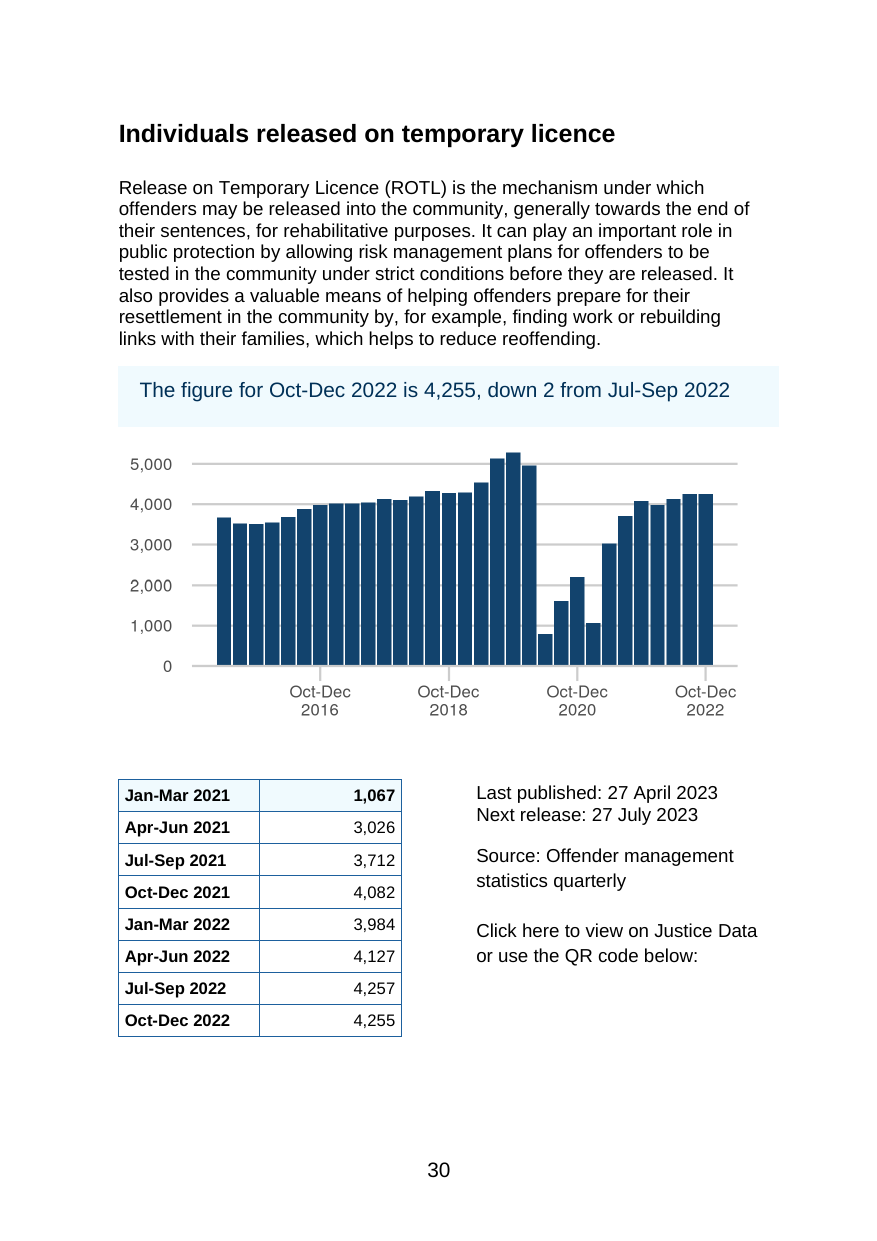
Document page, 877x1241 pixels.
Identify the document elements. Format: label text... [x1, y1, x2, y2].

picture [118, 430, 749, 731]
table_cell 4,082 [260, 876, 401, 907]
table_cell 3,984 [260, 909, 401, 939]
text Click here to view on Justice Data or use the QR code below: [476, 917, 758, 967]
table_cell 4,127 [260, 941, 401, 972]
table_cell Apr-Jun 2022 [119, 941, 259, 972]
table_cell Oct-Dec 2021 [119, 876, 259, 907]
table_cell 4,255 [260, 1005, 401, 1036]
text The figure for Oct-Dec 2022 is 4,255, down 2 from Jul-Sep 2022 [131, 378, 767, 415]
table_header Jan-Mar 2021 [119, 780, 259, 811]
table_cell Jul-Sep 2021 [119, 844, 259, 875]
text Source: Offender management statistics quarterly [476, 842, 758, 917]
subtitle Individuals released on temporary licence [118, 118, 758, 147]
table_cell Oct-Dec 2022 [119, 1005, 259, 1036]
text Next release: 27 July 2023 [476, 804, 758, 826]
text Release on Temporary Licence (ROTL) is the mechanism under which offenders may be released into the community, generally towards the end of their sentences, for rehabilitative purposes. It can play an important role in public protection by allowing risk management plans for offenders to be tested in the community under strict conditions before they are released. It also provides a valuable means of helping offenders prepare for their resettlement in the community by, for example, finding work or rebuilding links with their families, which helps to reduce reoffending. [118, 177, 758, 349]
table_cell 3,712 [260, 844, 401, 875]
table_header 1,067 [260, 780, 401, 811]
table_cell Jul-Sep 2022 [119, 973, 259, 1004]
table_cell 4,257 [260, 973, 401, 1004]
table_cell 3,026 [260, 812, 401, 843]
table_cell Jan-Mar 2022 [119, 909, 259, 939]
text Last published: 27 April 2023 [476, 779, 758, 804]
table_cell Apr-Jun 2021 [119, 812, 259, 843]
